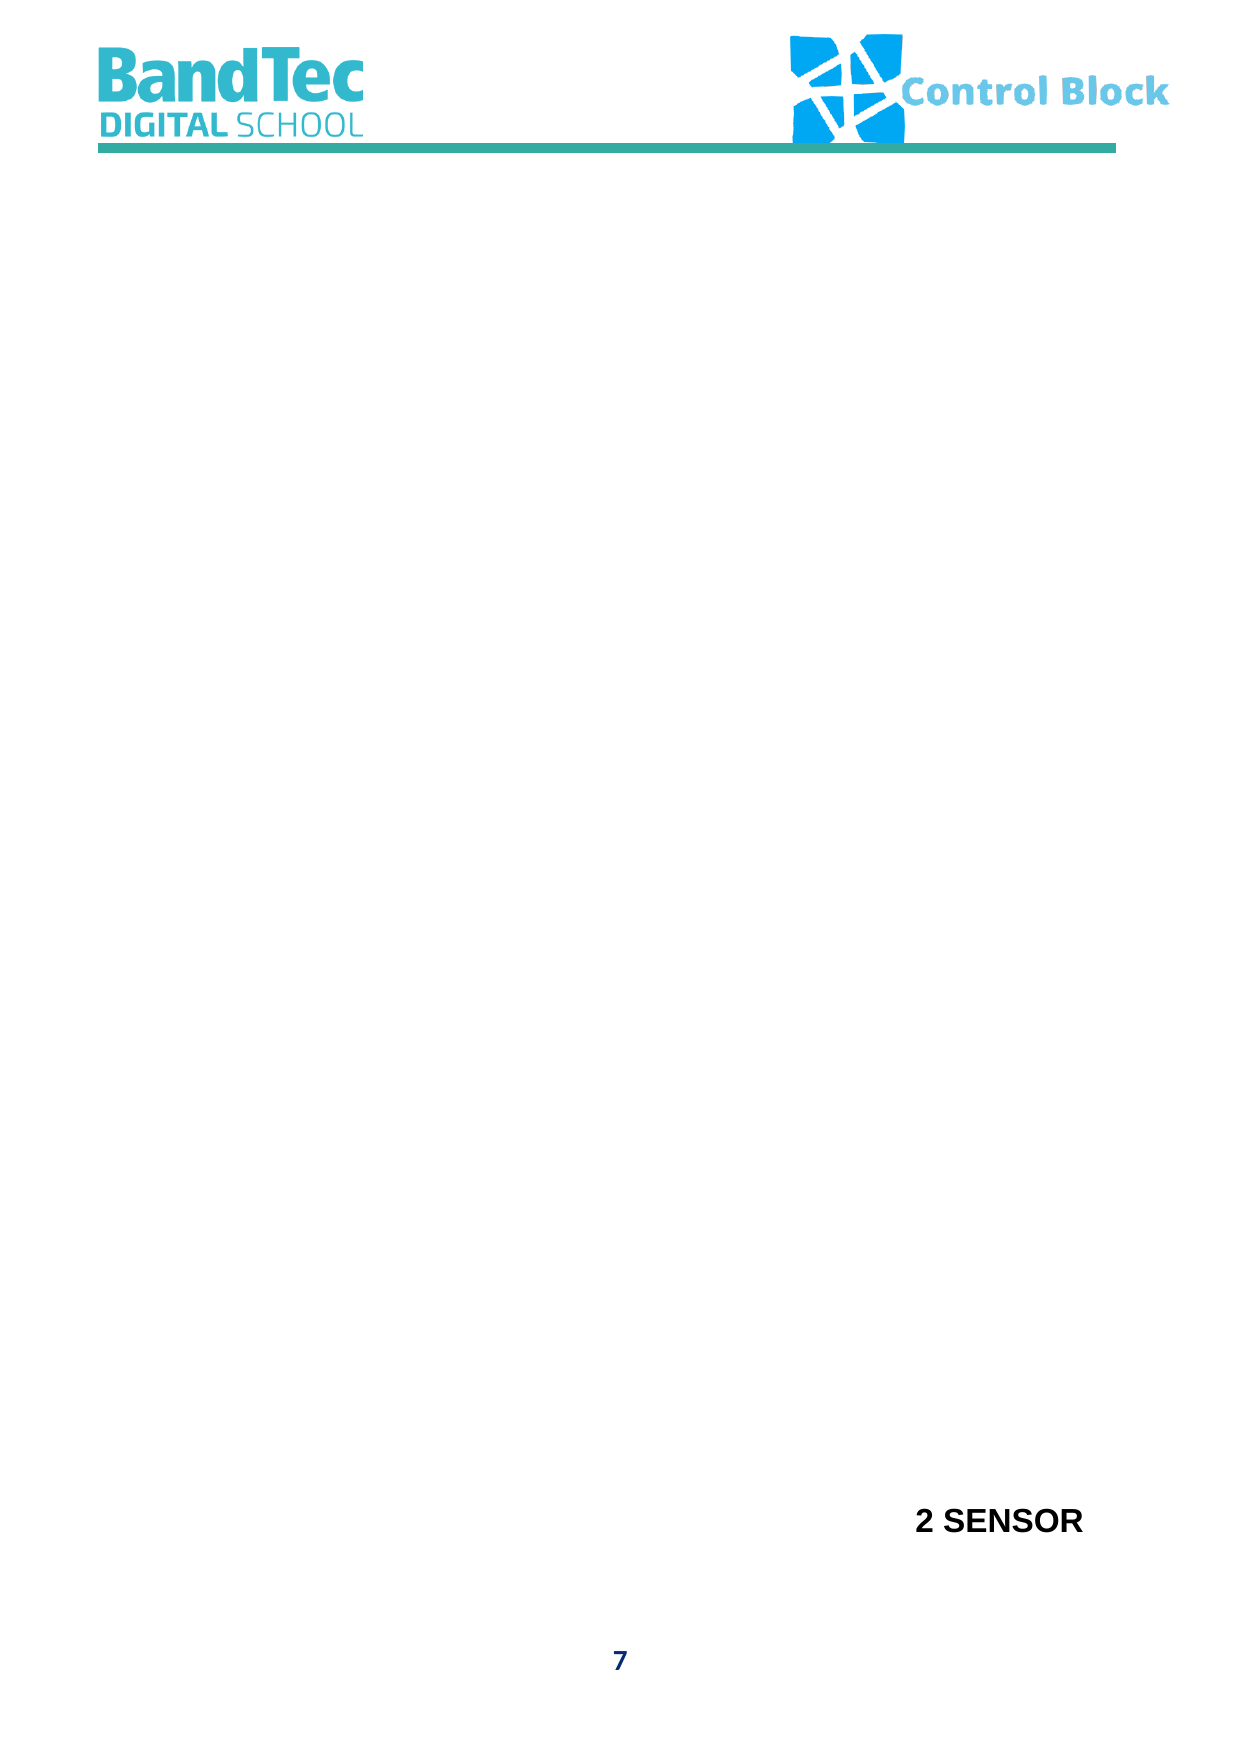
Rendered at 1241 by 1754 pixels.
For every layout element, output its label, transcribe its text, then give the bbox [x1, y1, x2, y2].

picture [684, 0, 1240, 362]
text 2 SENSOR [97, 1501, 1084, 1539]
picture [98, 47, 363, 143]
